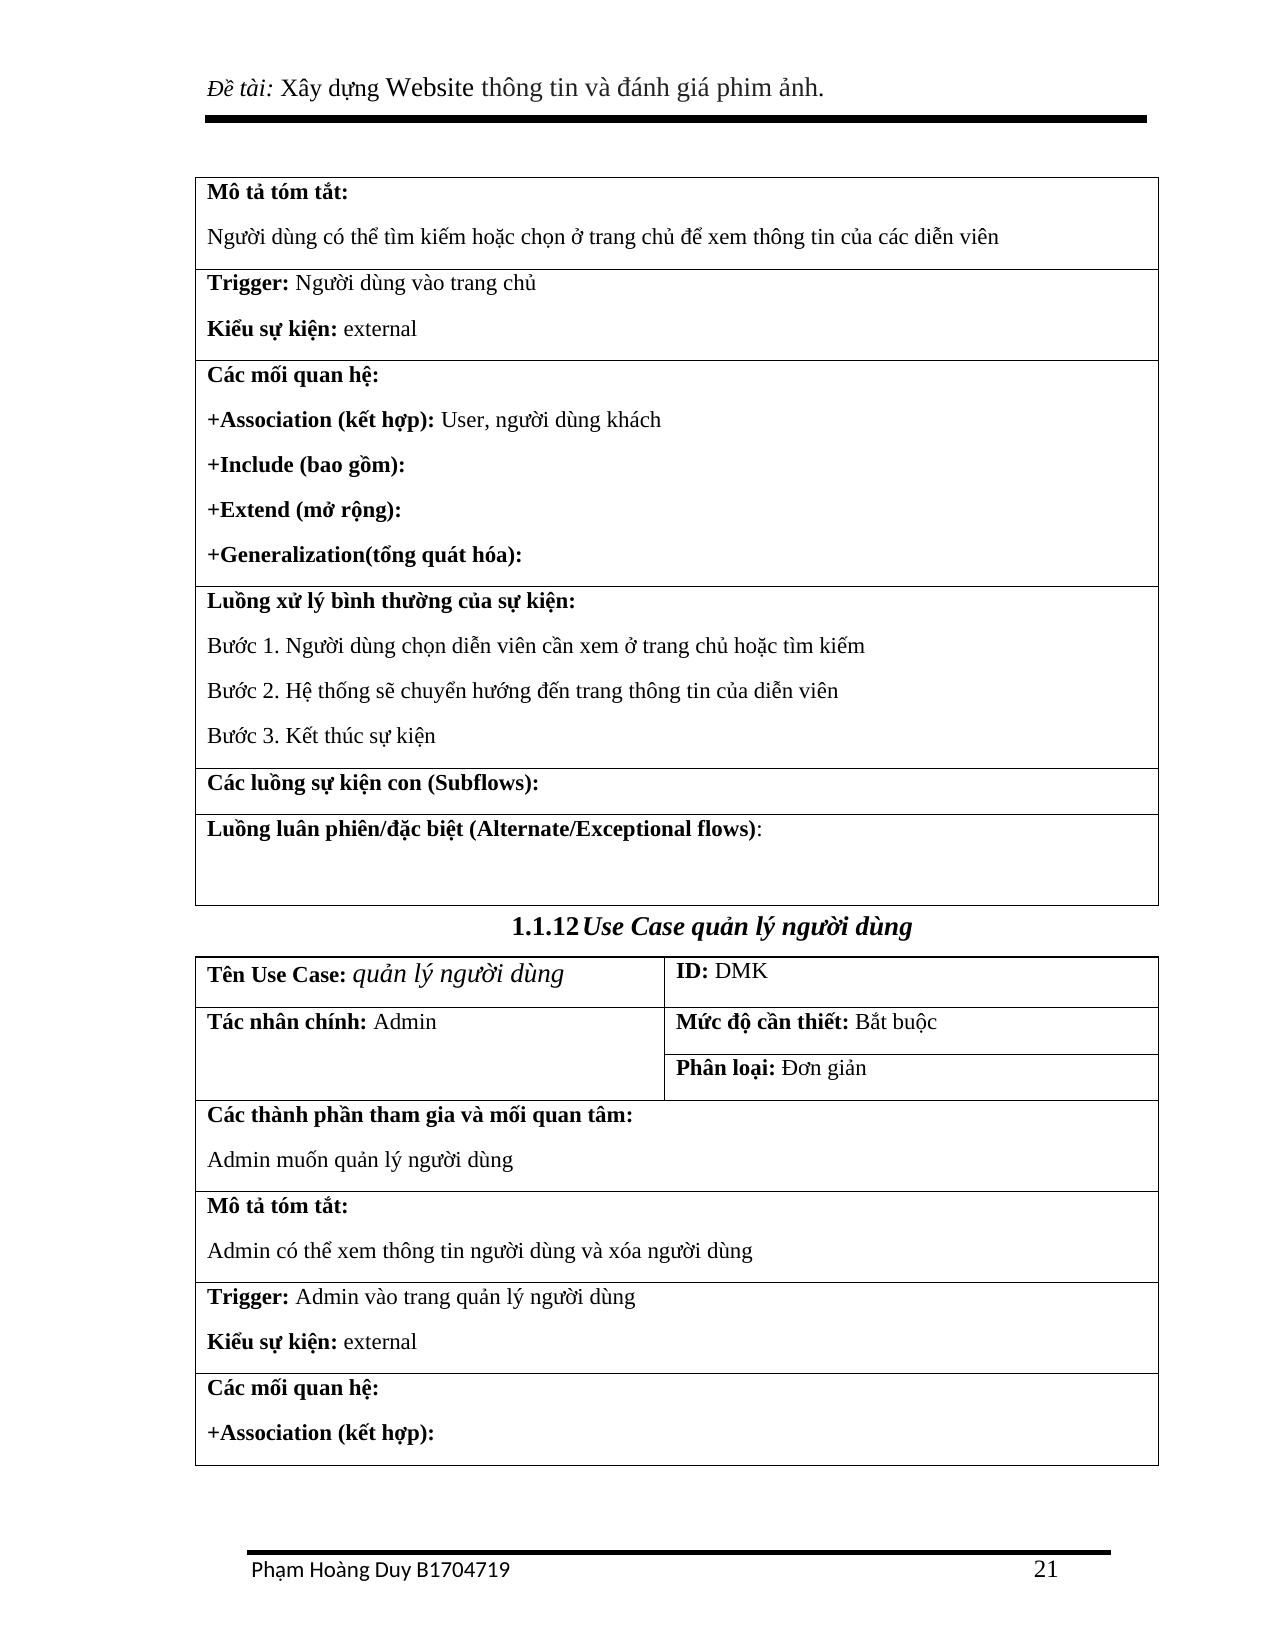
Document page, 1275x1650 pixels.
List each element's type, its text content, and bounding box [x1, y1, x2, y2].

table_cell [196, 1374, 1158, 1464]
table_cell Tác nhân chính: Admin [196, 1008, 664, 1099]
subtitle Use Case quản lý người dùng [511, 910, 1157, 941]
table_cell Các luồng sự kiện con (Subflows): [196, 769, 1158, 814]
table_cell Mức độ cần thiết: Bắt buộc [665, 1008, 1158, 1053]
table_header ID: DMK [665, 958, 1158, 1007]
table_cell Mô tả tóm tắt: Admin có thể xem thông tin người dùng và xóa người dùng [196, 1192, 1158, 1282]
table_cell Luồng luân phiên/đặc biệt (Alternate/Exceptional flows): [196, 815, 1158, 905]
table_cell Trigger: Admin vào trang quản lý người dùng Kiểu sự kiện: external [196, 1283, 1158, 1373]
table_cell Luồng xử lý bình thường của sự kiện: Bước 1. Người dùng chọn diễn viên cần xem ở trang chủ hoặc tìm kiếm Bước 2. Hệ thống sẽ chuyển hướng đến trang thông tin của diễn viên Bước 3. Kết thúc sự kiện [196, 587, 1158, 768]
table_cell Mô tả tóm tắt: Người dùng có thể tìm kiếm hoặc chọn ở trang chủ để xem thông tin của các diễn viên [196, 178, 1158, 268]
table_cell Các mối quan hệ: +Association (kết hợp): User, người dùng khách +Include (bao gồm): +Extend (mở rộng): +Generalization(tổng quát hóa): [196, 361, 1158, 586]
table_cell Trigger: Người dùng vào trang chủ Kiểu sự kiện: external [196, 270, 1158, 360]
table_cell Phân loại: Đơn giản [665, 1055, 1158, 1099]
table_header Tên Use Case: quản lý người dùng [196, 958, 664, 1007]
table_cell Các thành phần tham gia và mối quan tâm: Admin muốn quản lý người dùng [196, 1101, 1158, 1191]
